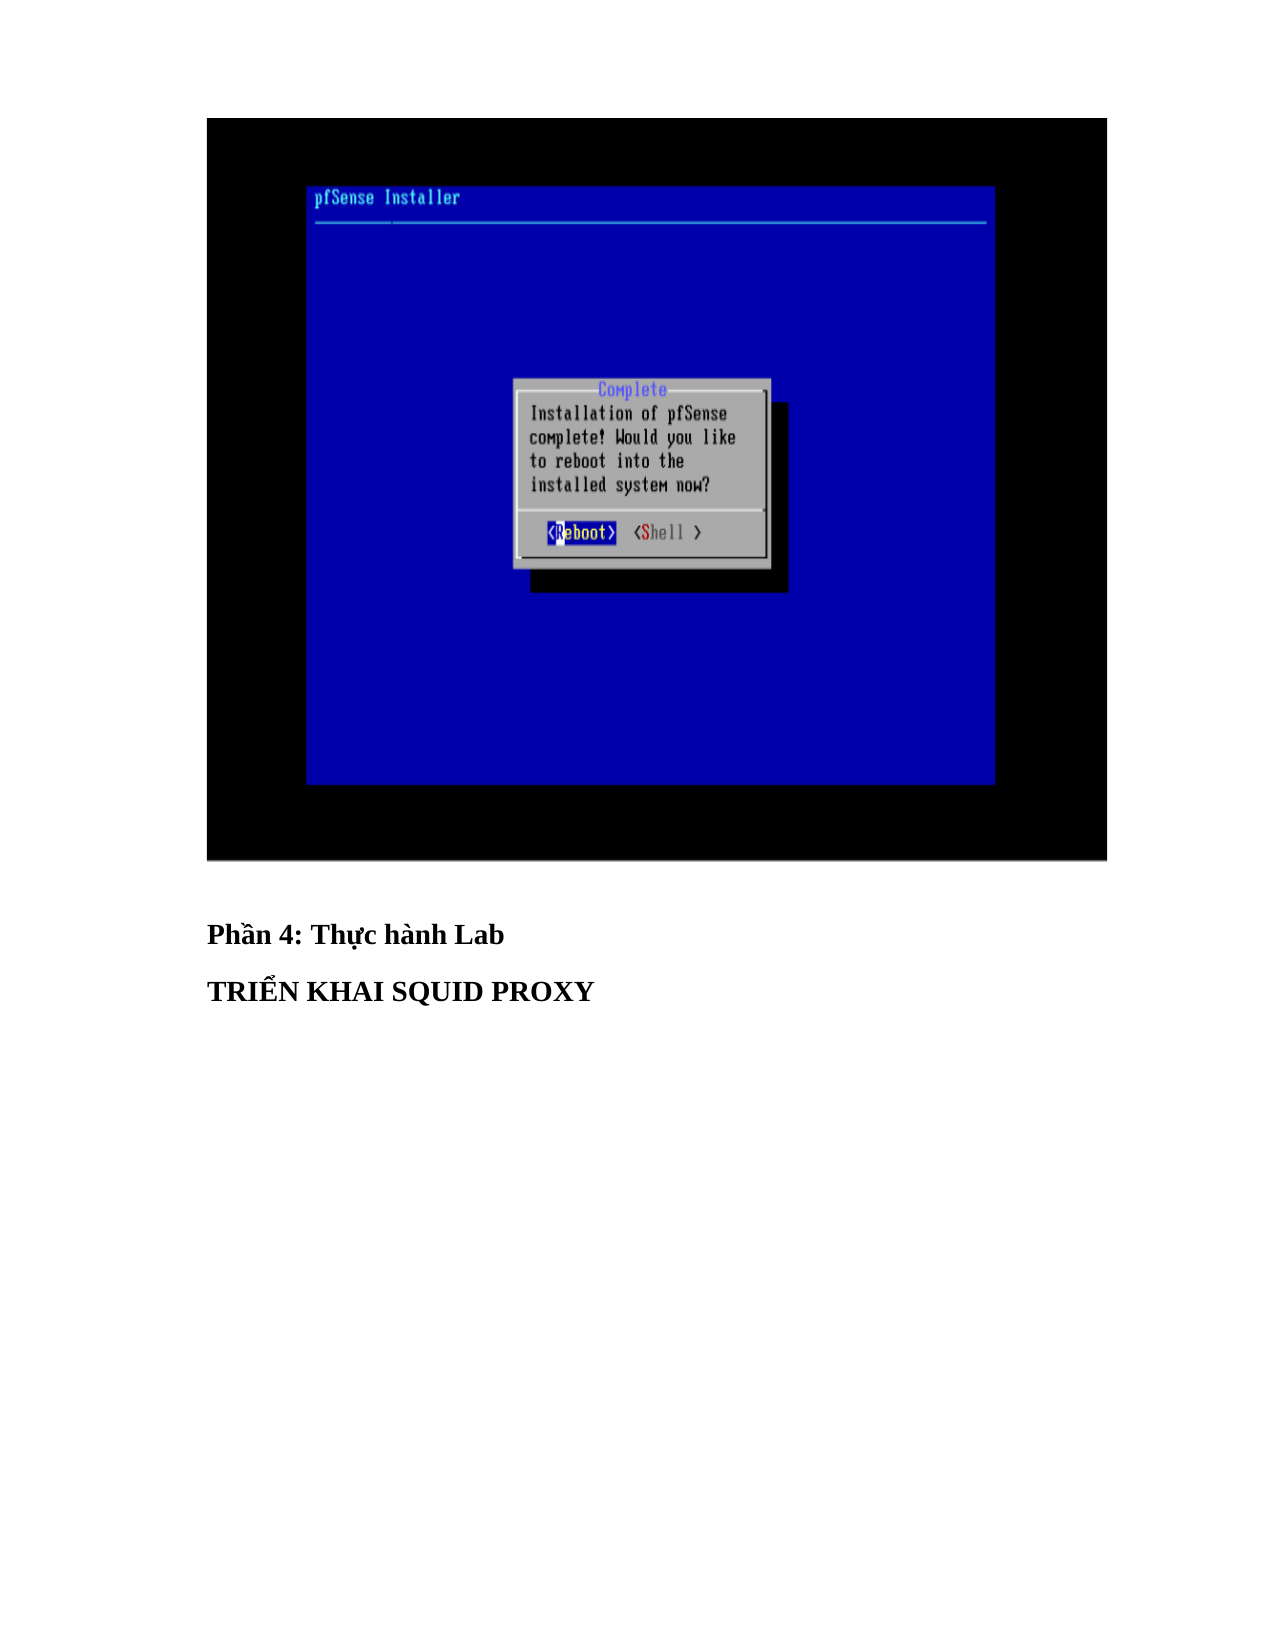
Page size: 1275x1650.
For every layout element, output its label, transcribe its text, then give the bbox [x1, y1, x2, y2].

picture [206, 118, 1108, 876]
text TRIỂN KHAI SQUID PROXY [207, 974, 1186, 1008]
text Phần 4: Thực hành Lab [207, 917, 1186, 950]
